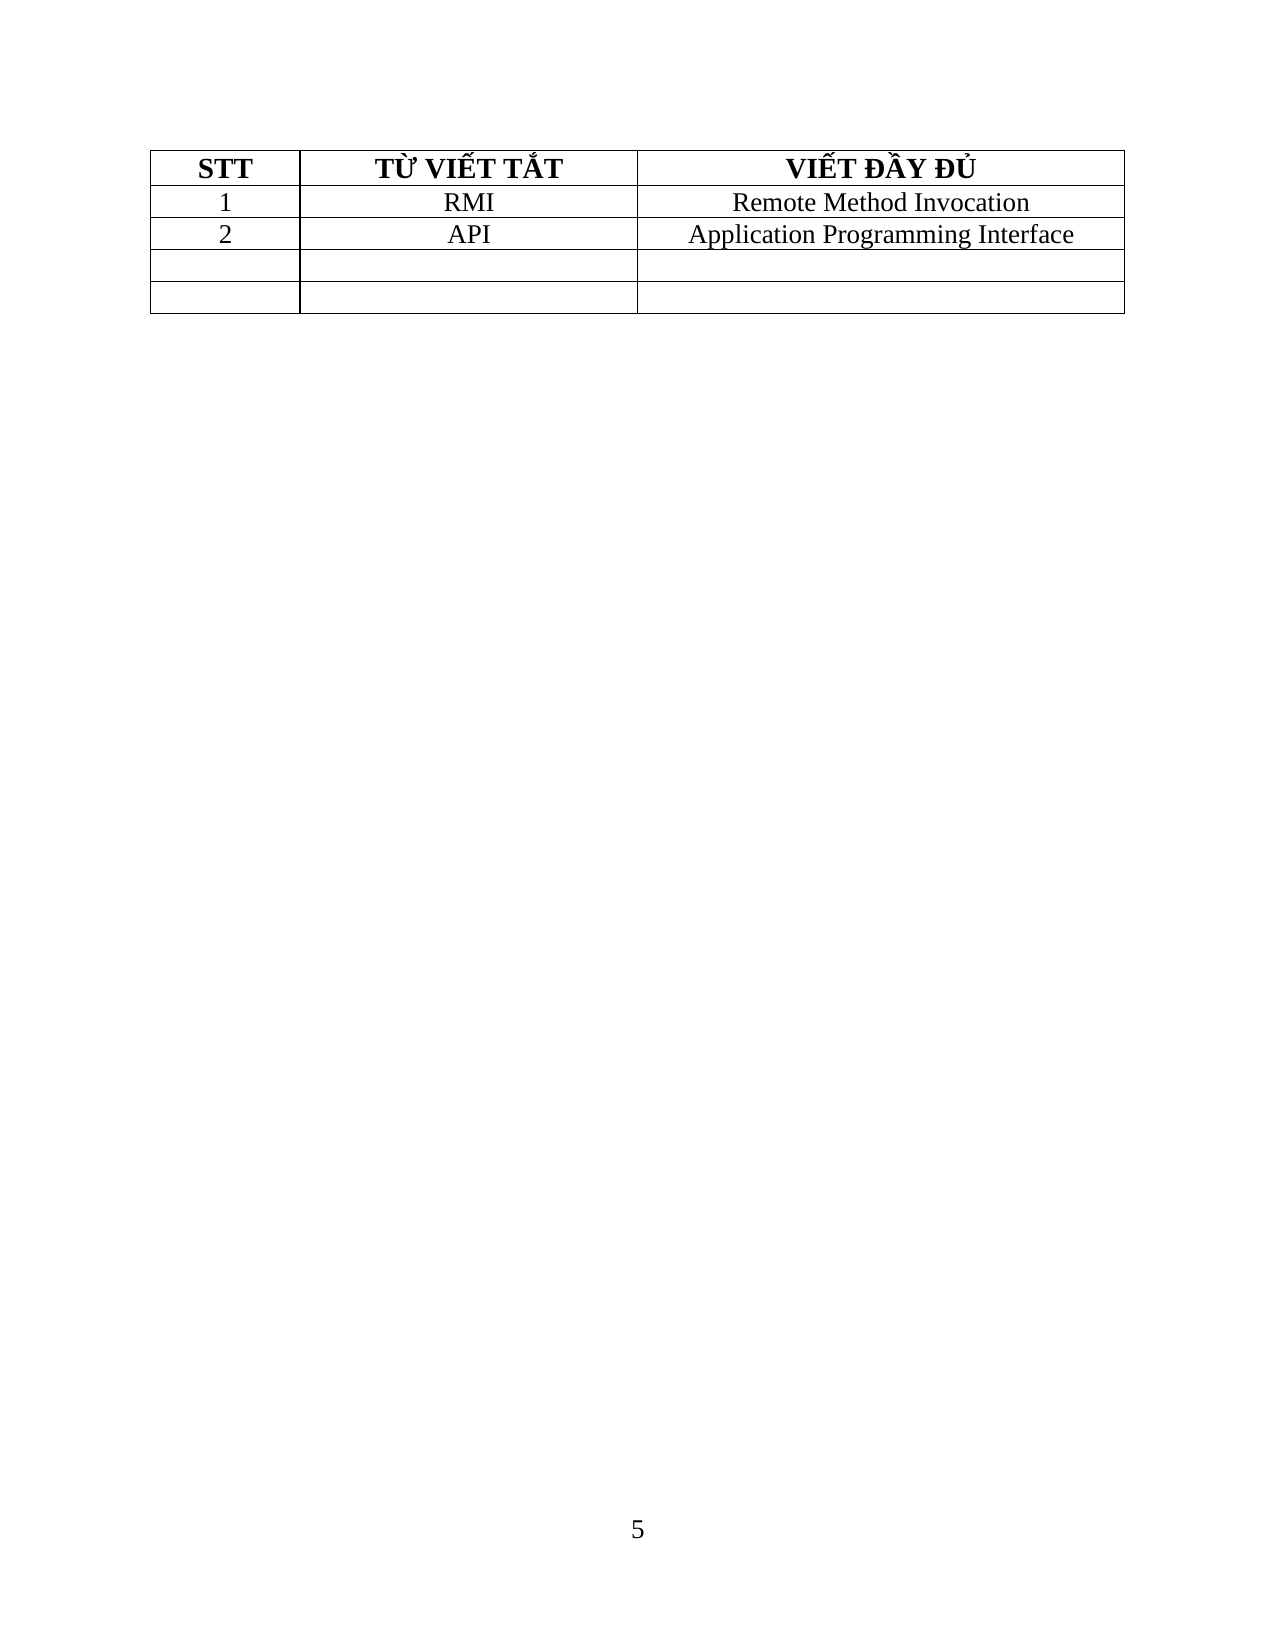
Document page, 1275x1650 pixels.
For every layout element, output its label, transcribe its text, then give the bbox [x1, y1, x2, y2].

table_header VIẾT ĐẦY ĐỦ [638, 151, 1124, 184]
table_cell 2 [151, 218, 299, 249]
table_cell [638, 282, 1124, 313]
table_cell [301, 282, 637, 313]
table_cell [301, 250, 637, 281]
table_cell RMI [301, 186, 637, 217]
table_cell [151, 282, 299, 313]
table_cell Remote Method Invocation [638, 186, 1124, 217]
table_header STT [151, 151, 299, 184]
table_cell [638, 250, 1124, 281]
table_cell Application Programming Interface [638, 218, 1124, 249]
table_cell API [301, 218, 637, 249]
table_cell 1 [151, 186, 299, 217]
table_header TỪ VIẾT TẮT [301, 151, 637, 184]
table_cell [151, 250, 299, 281]
